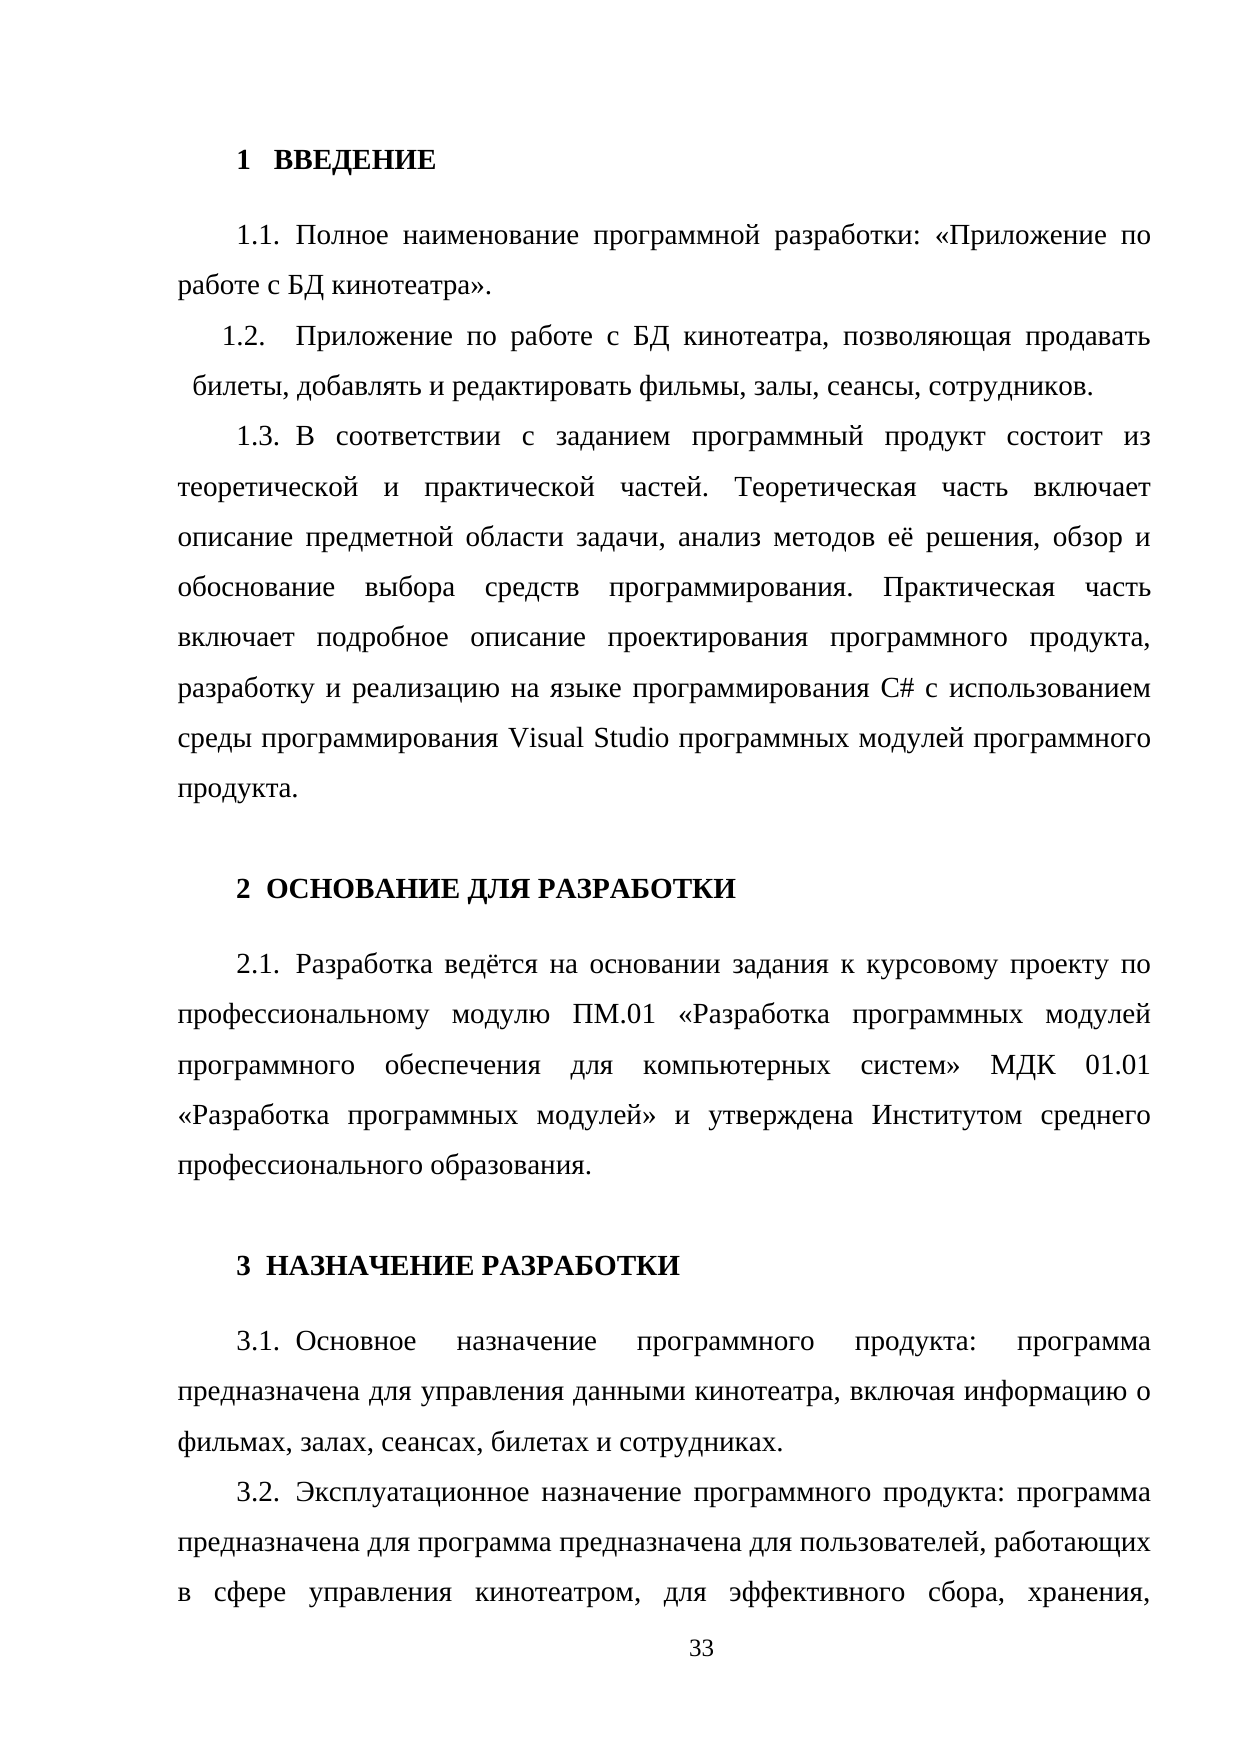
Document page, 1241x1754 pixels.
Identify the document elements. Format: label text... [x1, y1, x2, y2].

list ВВЕДЕНИЕ [236, 142, 1152, 175]
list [177, 1474, 1152, 1608]
list Основное назначение программного продукта: программа предназначена для управления данными кинотеатра, включая информацию о фильмах, залах, сеансах, билетах и сотрудниках. [177, 1323, 1152, 1457]
list НАЗНАЧЕНИЕ РАЗРАБОТКИ [236, 1248, 1152, 1281]
list В соответствии с заданием программный продукт состоит из теоретической и практической частей. Теоретическая часть включает описание предметной области задачи, анализ методов её решения, обзор и обоснование выбора средств программирования. Практическая часть включает подробное описание проектирования программного продукта, разработку и реализацию на языке программирования C# с использованием среды программирования Visual Studio программных модулей программного продукта. [177, 418, 1152, 804]
list Полное наименование программной разработки: «Приложение по работе с БД кинотеатра». [177, 217, 1152, 301]
list Приложение по работе с БД кинотеатра, позволяющая продавать билеты, добавлять и редактировать фильмы, залы, сеансы, сотрудников. [192, 318, 1152, 402]
list Разработка ведётся на основании задания к курсовому проекту по профессиональному модулю ПМ.01 «Разработка программных модулей программного обеспечения для компьютерных систем» МДК 01.01 «Разработка программных модулей» и утверждена Институтом среднего профессионального образования. [177, 946, 1152, 1181]
list ОСНОВАНИЕ ДЛЯ РАЗРАБОТКИ [236, 871, 1152, 904]
